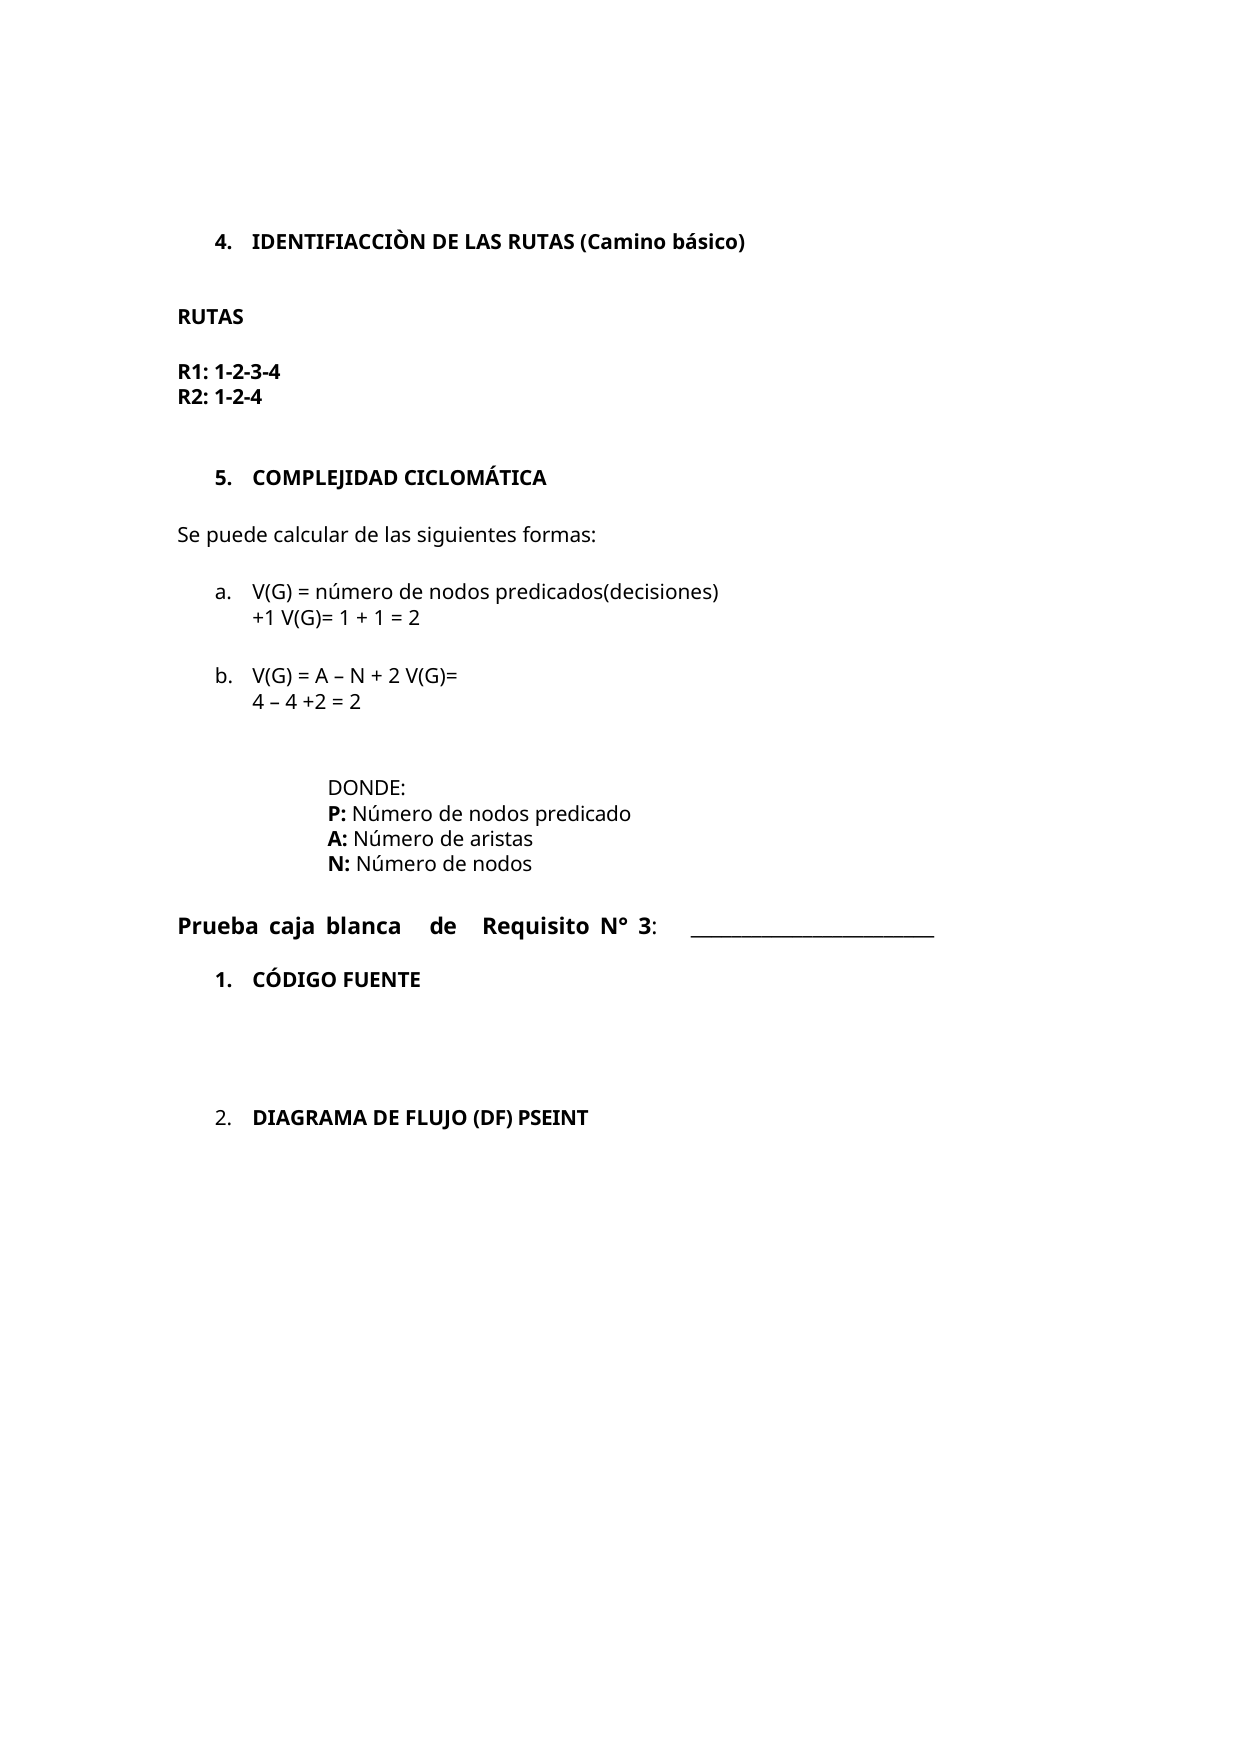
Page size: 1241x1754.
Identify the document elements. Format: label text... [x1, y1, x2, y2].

text Prueba caja blanca de Requisito N° 3: ________________________ [177, 909, 1063, 941]
list V(G) = A – N + 2 V(G)= 4 – 4 +2 = 2 [214, 662, 466, 716]
text R2: 1-2-4 [177, 384, 1078, 409]
text R1: 1-2-3-4 [177, 359, 1078, 384]
list COMPLEJIDAD CICLOMÁTICA [214, 463, 1078, 491]
list DIAGRAMA DE FLUJO (DF) PSEINT [214, 1103, 1078, 1131]
list CÓDIGO FUENTE [214, 965, 1078, 994]
text A: Número de aristas [327, 826, 1078, 851]
text P: Número de nodos predicado [327, 801, 1078, 826]
text Se puede calcular de las siguientes formas: [177, 520, 1078, 548]
list V(G) = número de nodos predicados(decisiones)+1 V(G)= 1 + 1 = 2 [214, 578, 726, 632]
list IDENTIFIACCIÒN DE LAS RUTAS (Camino básico) RUTAS [177, 180, 771, 330]
text N: Número de nodos [327, 851, 1078, 877]
text DONDE: [327, 773, 1078, 801]
